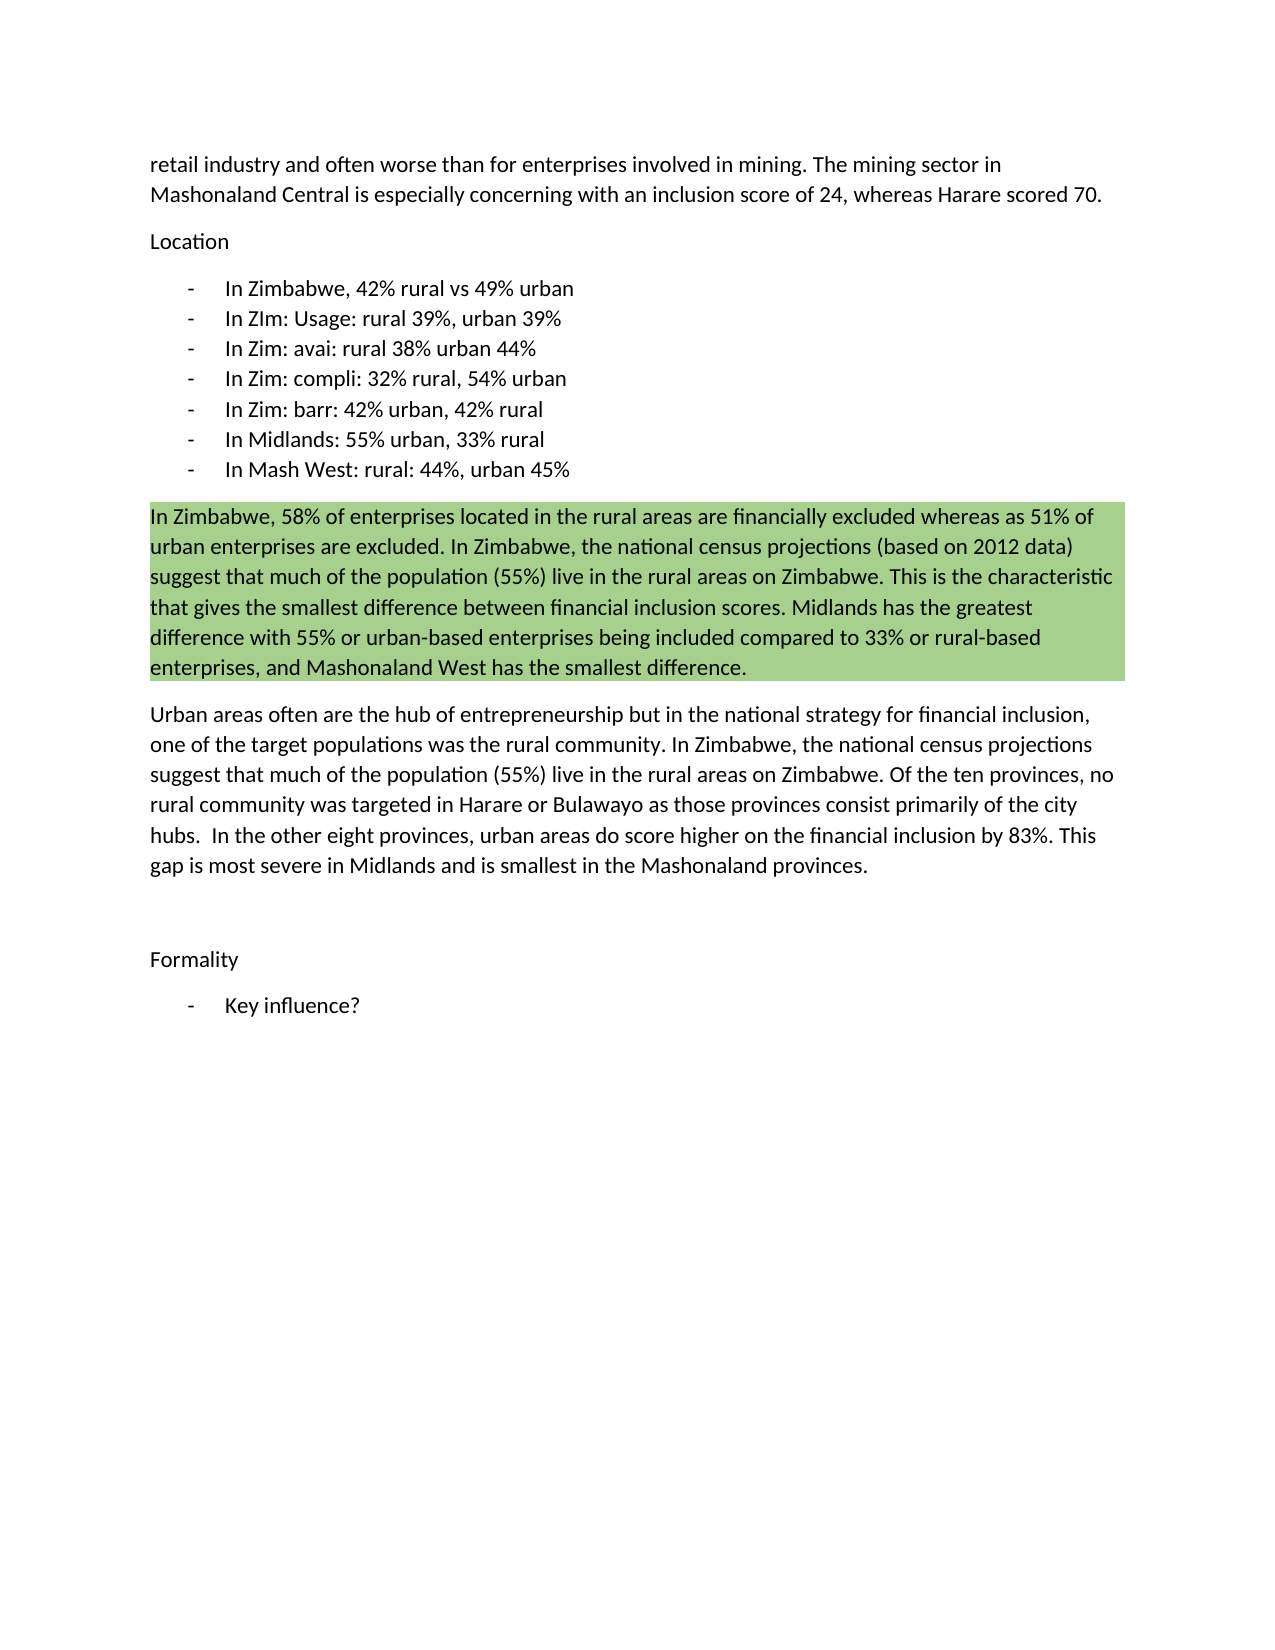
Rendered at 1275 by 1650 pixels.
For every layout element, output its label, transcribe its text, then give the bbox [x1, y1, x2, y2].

list In ZIm: Usage: rural 39%, urban 39% [187, 304, 1125, 332]
list In Zimbabwe, 42% rural vs 49% urban [187, 274, 1125, 302]
text Urban areas often are the hub of entrepreneurship but in the national strategy for financial inclusion, one of the target populations was the rural community. In Zimbabwe, the national census projections suggest that much of the population (55%) live in the rural areas on Zimbabwe. Of the ten provinces, no rural community was targeted in Harare or Bulawayo as those provinces consist primarily of the city hubs. In the other eight provinces, urban areas do score higher on the financial inclusion by 83%. This gap is most severe in Midlands and is smallest in the Mashonaland provinces. [150, 700, 1125, 879]
list In Mash West: rural: 44%, urban 45% [187, 455, 1125, 483]
list In Zim: avai: rural 38% urban 44% [187, 334, 1125, 362]
list Key influence? [187, 992, 1125, 1020]
text In Zimbabwe, 58% of enterprises located in the rural areas are financially excluded whereas as 51% of urban enterprises are excluded. In Zimbabwe, the national census projections (based on 2012 data) suggest that much of the population (55%) live in the rural areas on Zimbabwe. This is the characteristic that gives the smallest difference between financial inclusion scores. Midlands has the greatest difference with 55% or urban-based enterprises being included compared to 33% or rural-based enterprises, and Mashonaland West has the smallest difference. [150, 502, 1125, 681]
list In Zim: compli: 32% rural, 54% urban [187, 364, 1125, 393]
list In Zim: barr: 42% urban, 42% rural [187, 395, 1125, 423]
text Location [150, 227, 1125, 255]
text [150, 150, 1125, 208]
text Formality [150, 945, 1125, 973]
list In Midlands: 55% urban, 33% rural [187, 425, 1125, 453]
